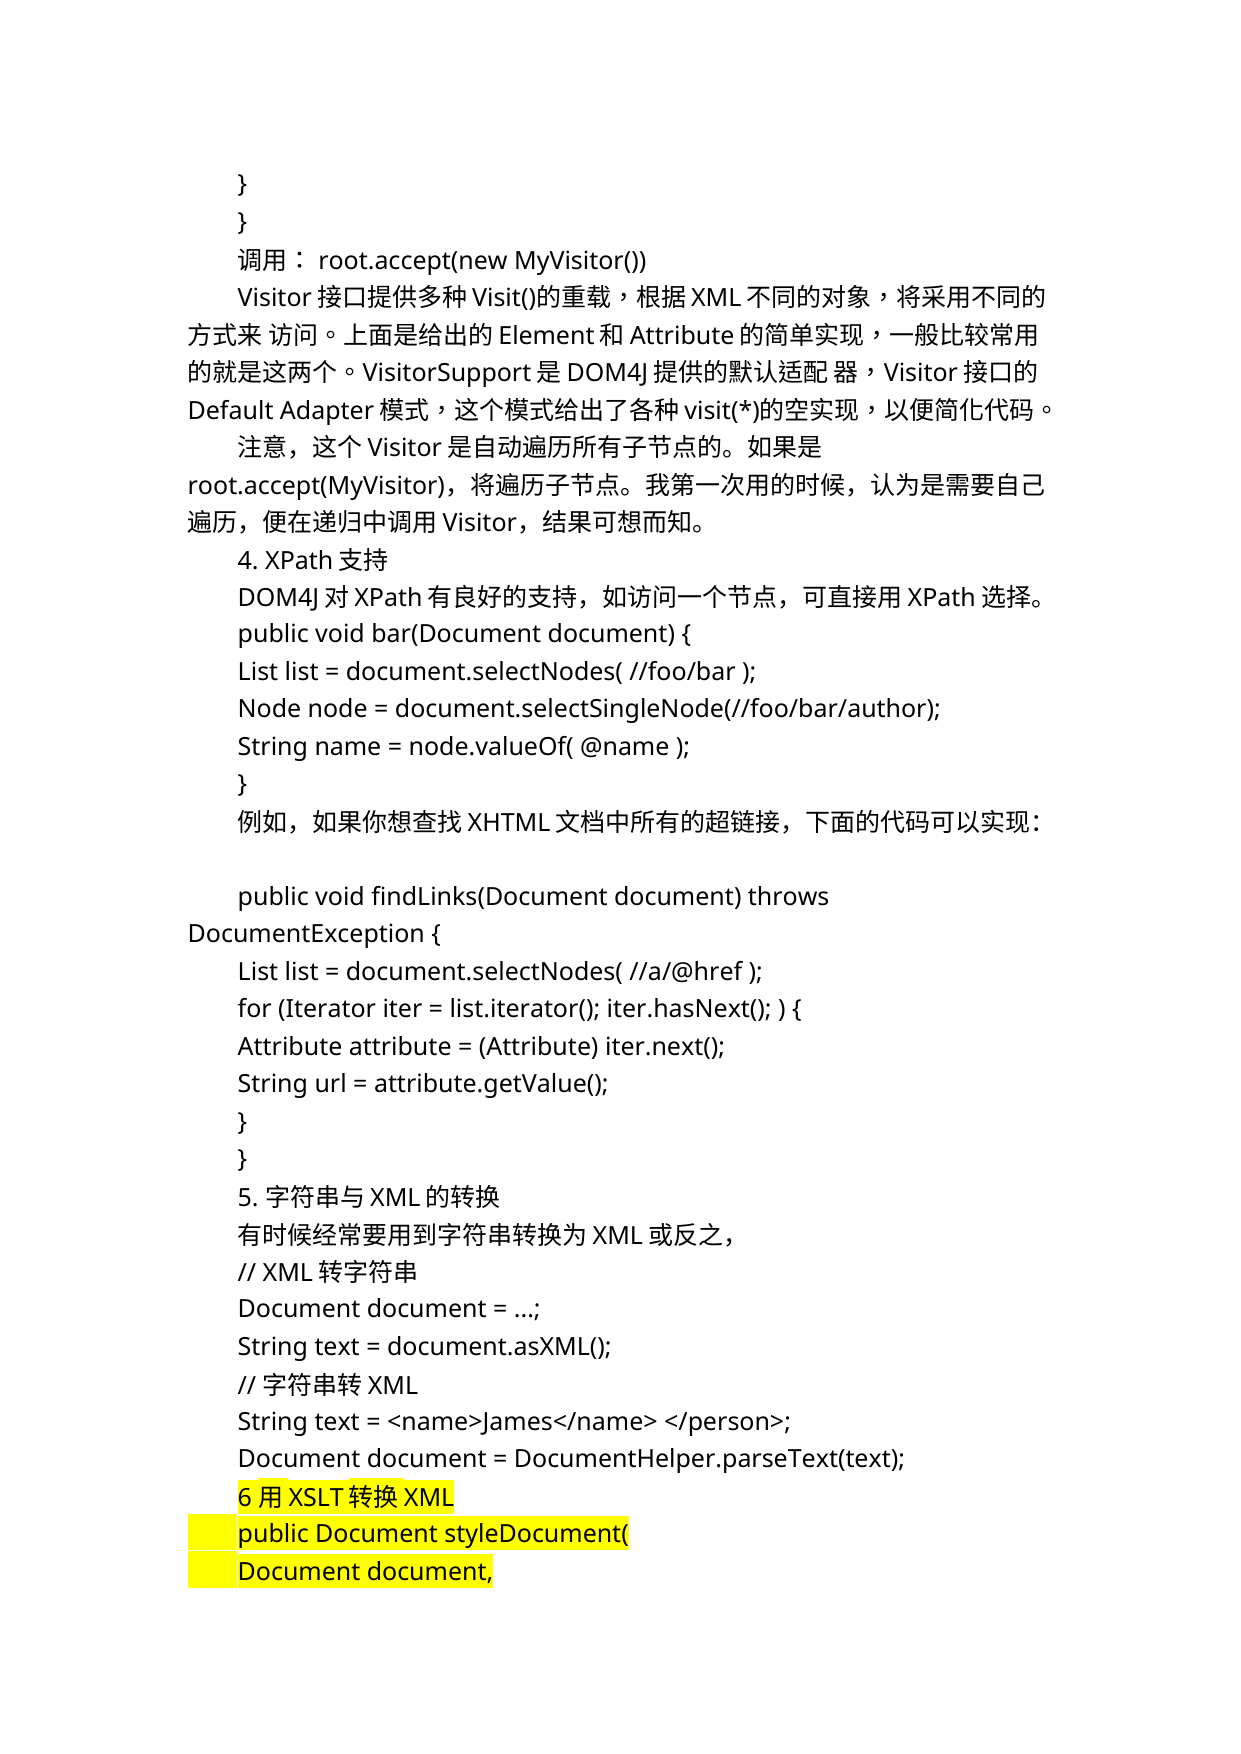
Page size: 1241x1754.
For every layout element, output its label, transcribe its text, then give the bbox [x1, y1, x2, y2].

text Document document = ...; [187, 1289, 1053, 1327]
text String url = attribute.getValue(); [187, 1064, 1053, 1102]
text } [187, 164, 1053, 202]
text 有时候经常要用到字符串转换为XML或反之， [187, 1214, 1053, 1252]
text public void findLinks(Document document) throws DocumentException { [187, 877, 1053, 952]
text String name = node.valueOf( @name ); [187, 727, 1053, 764]
text List list = document.selectNodes( //foo/bar ); [187, 652, 1053, 689]
text 调用： root.accept(new MyVisitor()) [187, 239, 1053, 277]
text List list = document.selectNodes( //a/@href ); [187, 952, 1053, 989]
text 4. XPath支持 [187, 539, 1053, 577]
text String text = <name>James</name> </person>; [187, 1402, 1053, 1439]
text Document document = DocumentHelper.parseText(text); [187, 1439, 1053, 1477]
text 5. 字符串与XML的转换 [187, 1177, 1053, 1214]
text 例如，如果你想查找XHTML文档中所有的超链接，下面的代码可以实现： [187, 802, 1053, 877]
text public Document styleDocument( [187, 1514, 1053, 1552]
text String text = document.asXML(); [187, 1327, 1053, 1364]
text DOM4J对XPath有良好的支持，如访问一个节点，可直接用XPath选择。 [187, 577, 1053, 614]
text // XML转字符串 [187, 1252, 1053, 1289]
text 6 用XSLT转换XML [187, 1477, 1053, 1514]
text public void bar(Document document) { [187, 614, 1053, 652]
text for (Iterator iter = list.iterator(); iter.hasNext(); ) { [187, 989, 1053, 1027]
text } [187, 1139, 1053, 1177]
text Node node = document.selectSingleNode(//foo/bar/author); [187, 689, 1053, 727]
text } [187, 764, 1053, 802]
text } [187, 1102, 1053, 1139]
text } [187, 202, 1053, 239]
text // 字符串转XML [187, 1364, 1053, 1402]
text Visitor接口提供多种Visit()的重载，根据XML不同的对象，将采用不同的方式来 访问。上面是给出的Element和Attribute的简单实现，一般比较常用的就是这两个。VisitorSupport是DOM4J提供的默认适配 器，Visitor接口的Default Adapter模式，这个模式给出了各种visit(*)的空实现，以便简化代码。 [187, 277, 1053, 427]
text 注意，这个Visitor是自动遍历所有子节点的。如果是root.accept(MyVisitor)，将遍历子节点。我第一次用的时候，认为是需要自己遍历，便在递归中调用Visitor，结果可想而知。 [187, 427, 1053, 539]
text Document document, [187, 1552, 1053, 1589]
text Attribute attribute = (Attribute) iter.next(); [187, 1027, 1053, 1064]
